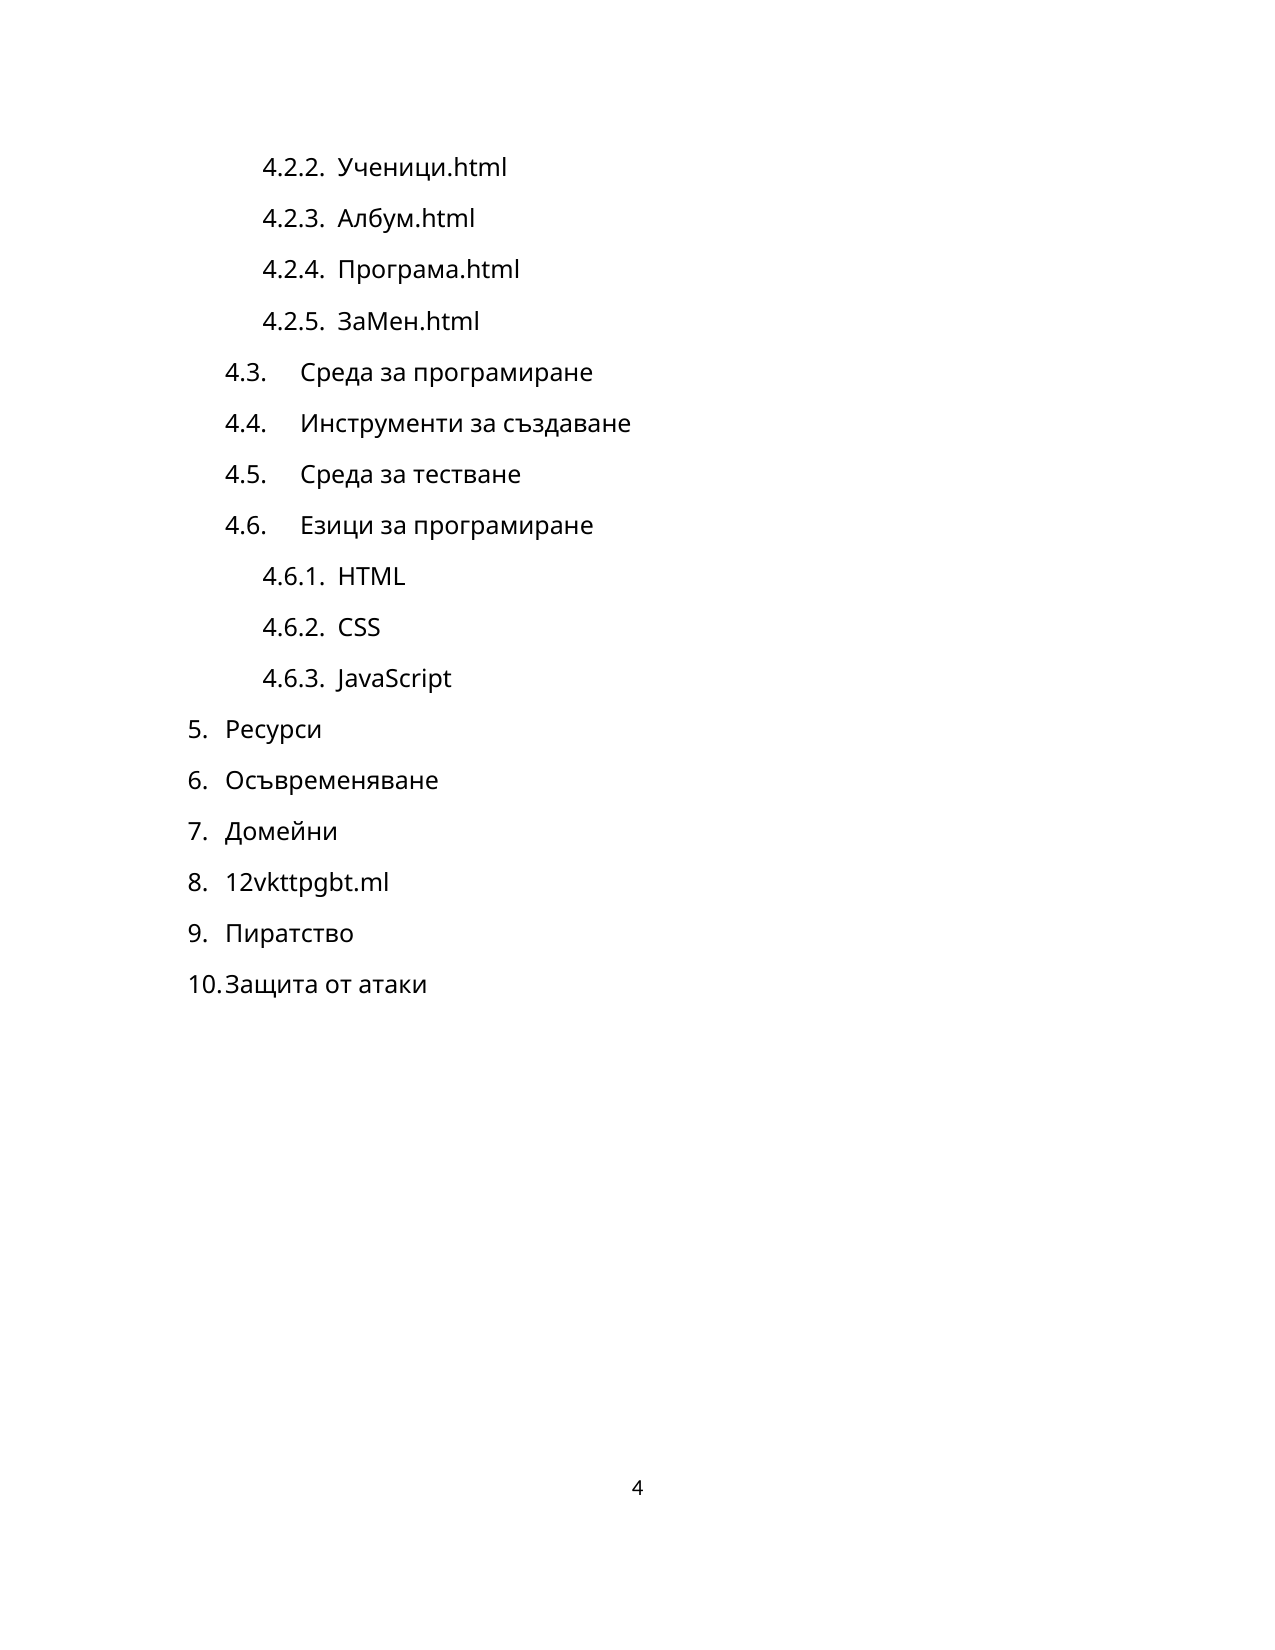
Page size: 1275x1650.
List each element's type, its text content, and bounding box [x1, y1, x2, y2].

list 12vkttpgbt.ml [187, 864, 1125, 899]
list Албум.html [262, 201, 1125, 235]
list Инструменти за създаване [225, 405, 1125, 439]
list Среда за тестване [225, 456, 1125, 490]
list Домейни [187, 813, 1125, 848]
list HTML [262, 558, 1125, 592]
list Среда за програмиране [225, 354, 1125, 388]
list Ресурси [187, 711, 1125, 746]
list Защита от атаки [187, 967, 1125, 1001]
list CSS [262, 609, 1125, 643]
list Пиратство [187, 916, 1125, 950]
list Програма.html [262, 252, 1125, 286]
list Езици за програмиране [225, 507, 1125, 541]
list Ученици.html [262, 150, 1125, 184]
list ЗаМен.html [262, 303, 1125, 337]
list JavaScript [262, 660, 1125, 694]
list Осъвременяване [187, 762, 1125, 797]
